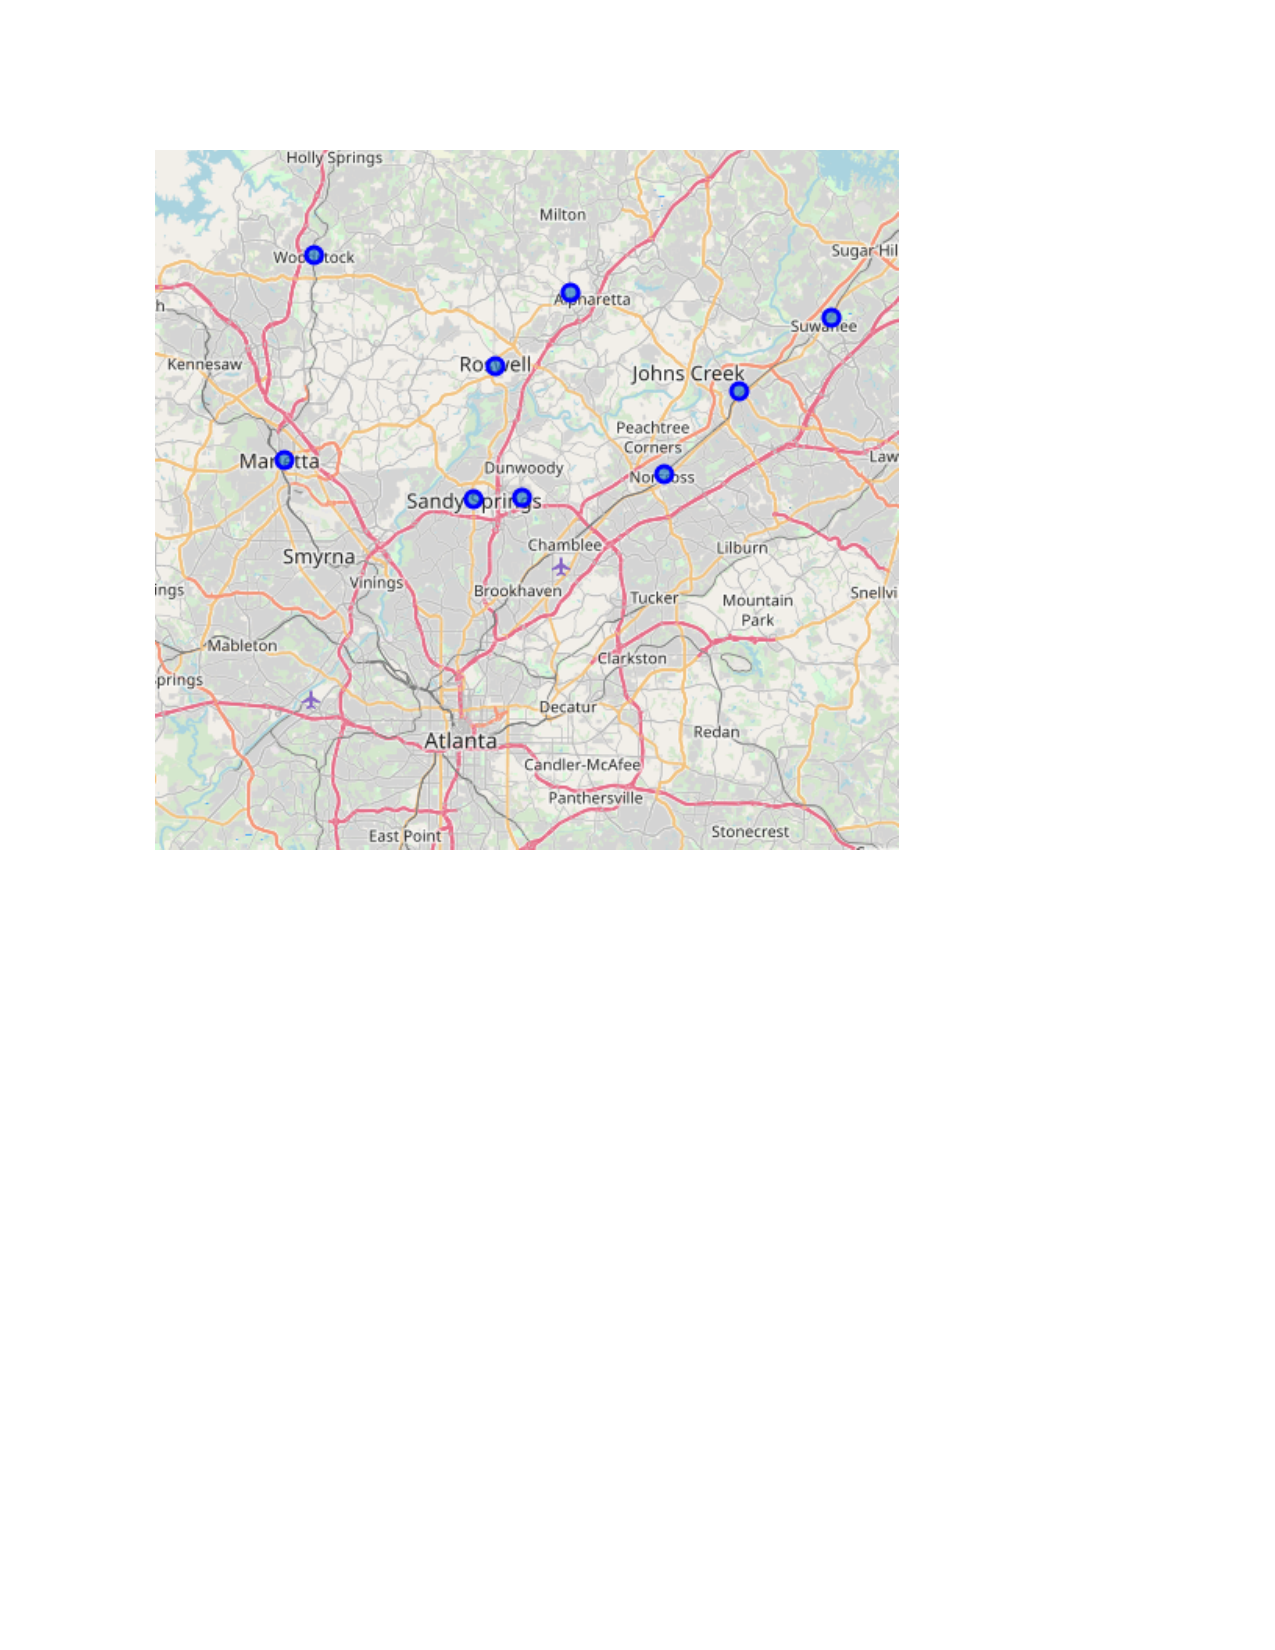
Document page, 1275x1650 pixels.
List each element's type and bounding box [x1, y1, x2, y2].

picture [155, 150, 899, 850]
